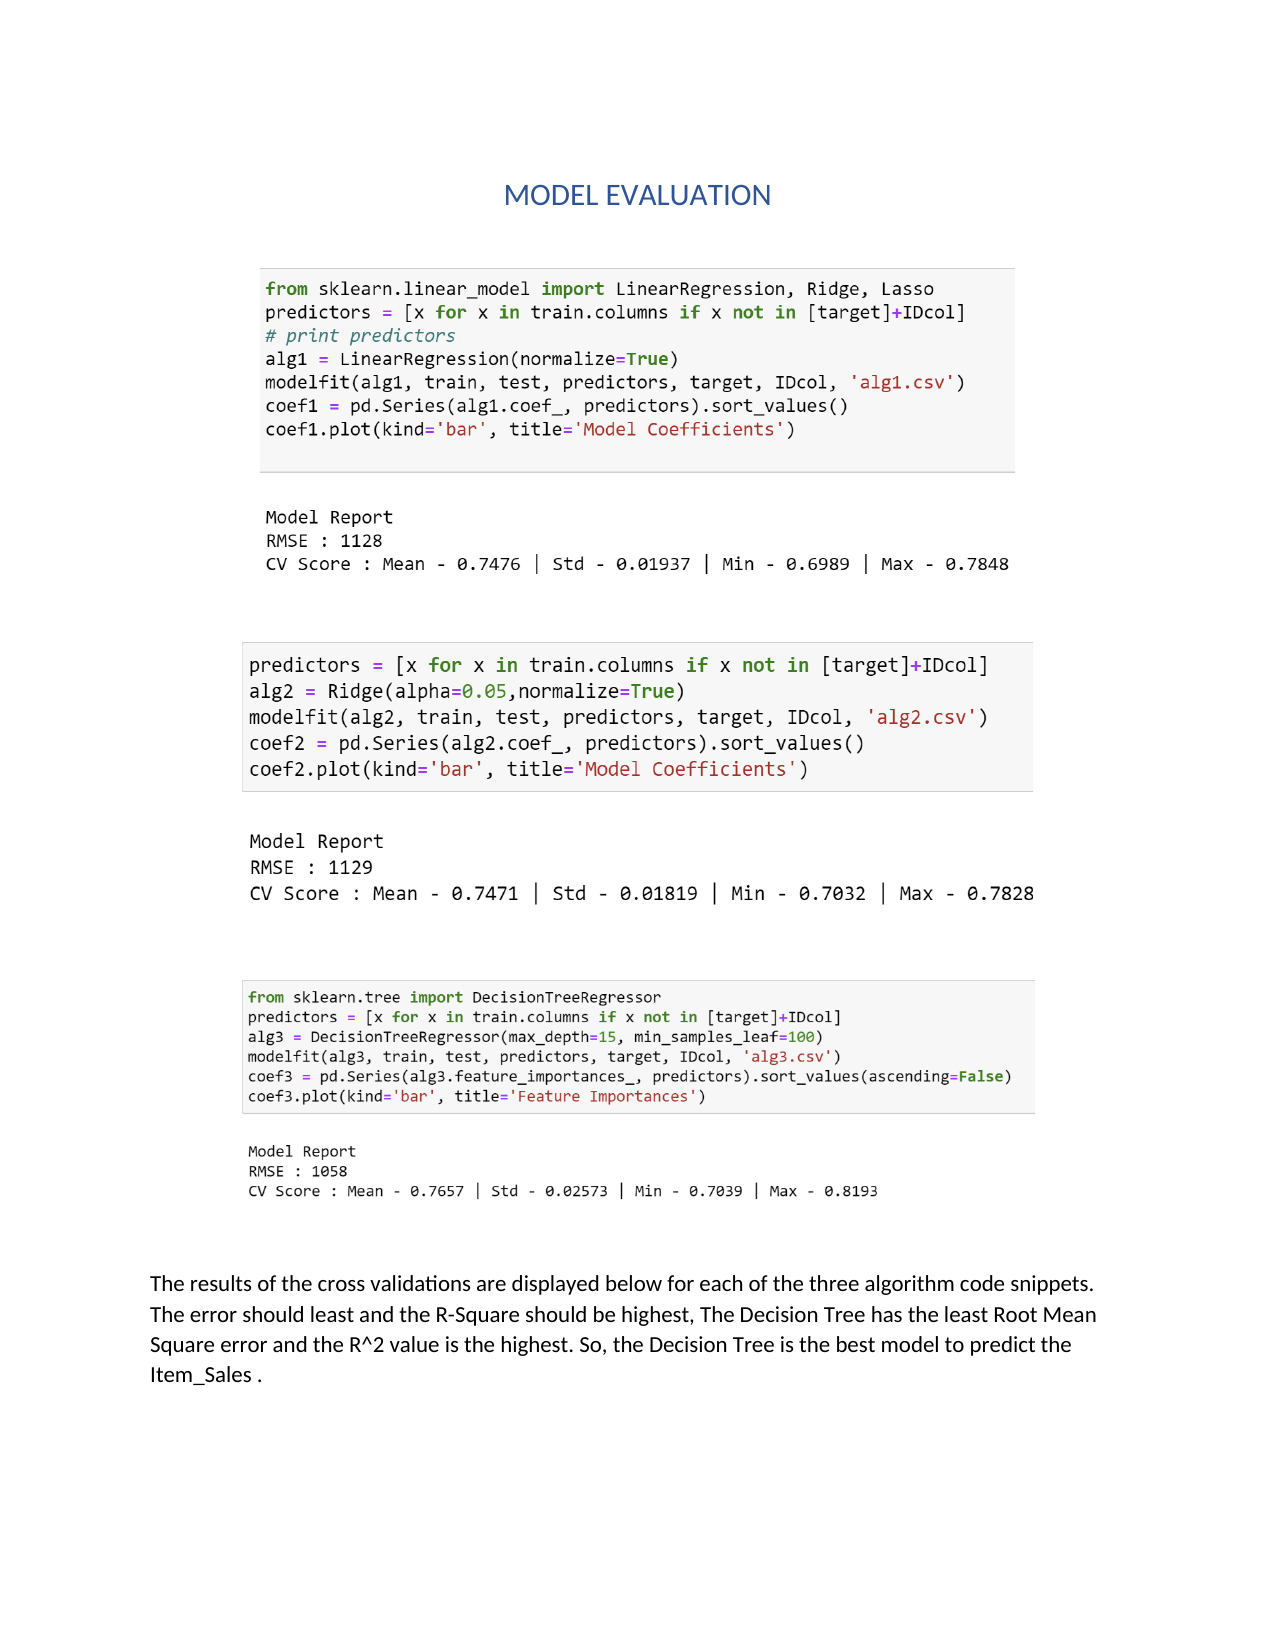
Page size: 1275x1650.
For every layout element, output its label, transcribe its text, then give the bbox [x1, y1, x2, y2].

text The results of the cross validations are displayed below for each of the three algorithm code snippets. The error should least and the R-Square should be highest, The Decision Tree has the least Root Mean Square error and the R^2 value is the highest. So, the Decision Tree is the best model to predict the Item_Sales . [150, 1269, 1125, 1388]
picture [242, 640, 1034, 915]
subtitle MODEL EVALUATION [150, 175, 1125, 213]
picture [259, 263, 1016, 576]
picture [240, 980, 1036, 1204]
